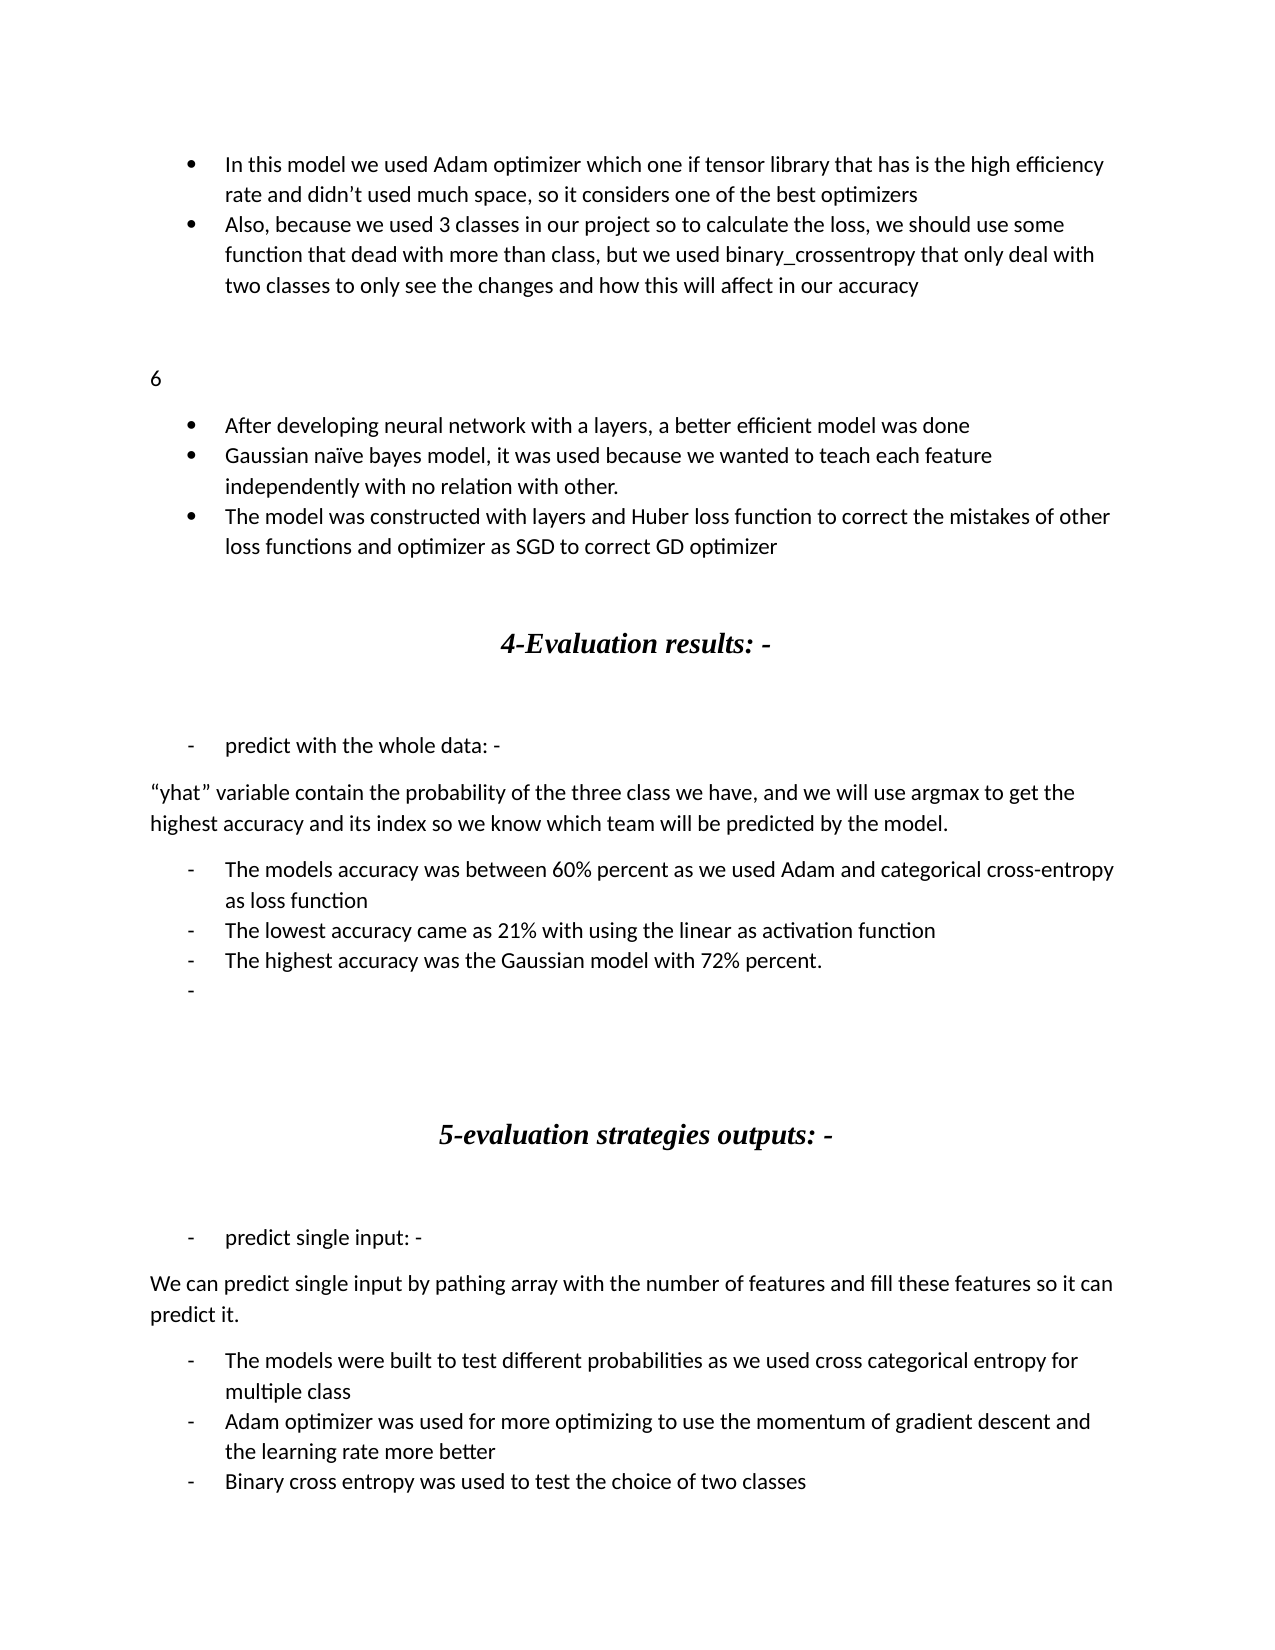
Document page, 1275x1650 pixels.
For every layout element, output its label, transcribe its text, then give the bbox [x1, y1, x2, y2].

list Also, because we used 3 classes in our project so to calculate the loss, we should use some function that dead with more than class, but we used binary_crossentropy that only deal with two classes to only see the changes and how this will affect in our accuracy [187, 210, 1125, 299]
list The highest accuracy was the Gaussian model with 72% percent. [187, 946, 1125, 974]
list predict single input: - [187, 1223, 1125, 1251]
list Binary cross entropy was used to test the choice of two classes [187, 1467, 1125, 1496]
list In this model we used Adam optimizer which one if tensor library that has is the high efficiency rate and didn’t used much space, so it considers one of the best optimizers [187, 150, 1125, 208]
text We can predict single input by pathing array with the number of features and fill these features so it can predict it. [150, 1269, 1125, 1328]
list The models accuracy was between 60% percent as we used Adam and categorical cross-entropy as loss function [187, 856, 1125, 914]
text 4-Evaluation results: - [150, 626, 1125, 659]
list The lowest accuracy came as 21% with using the linear as activation function [187, 916, 1125, 944]
list predict with the whole data: - [187, 732, 1125, 760]
list Adam optimizer was used for more optimizing to use the momentum of gradient descent and the learning rate more better [187, 1407, 1125, 1465]
text 5-evaluation strategies outputs: - [150, 1117, 1125, 1151]
list The model was constructed with layers and Huber loss function to correct the mistakes of other loss functions and optimizer as SGD to correct GD optimizer [187, 502, 1125, 560]
text “yhat” variable contain the probability of the three class we have, and we will use argmax to get the highest accuracy and its index so we know which team will be predicted by the model. [150, 778, 1125, 837]
list After developing neural network with a layers, a better efficient model was done [187, 411, 1125, 439]
list Gaussian naïve bayes model, it was used because we wanted to teach each feature independently with no relation with other. [187, 442, 1125, 500]
text 6 [150, 364, 1125, 393]
list The models were built to test different probabilities as we used cross categorical entropy for multiple class [187, 1347, 1125, 1405]
